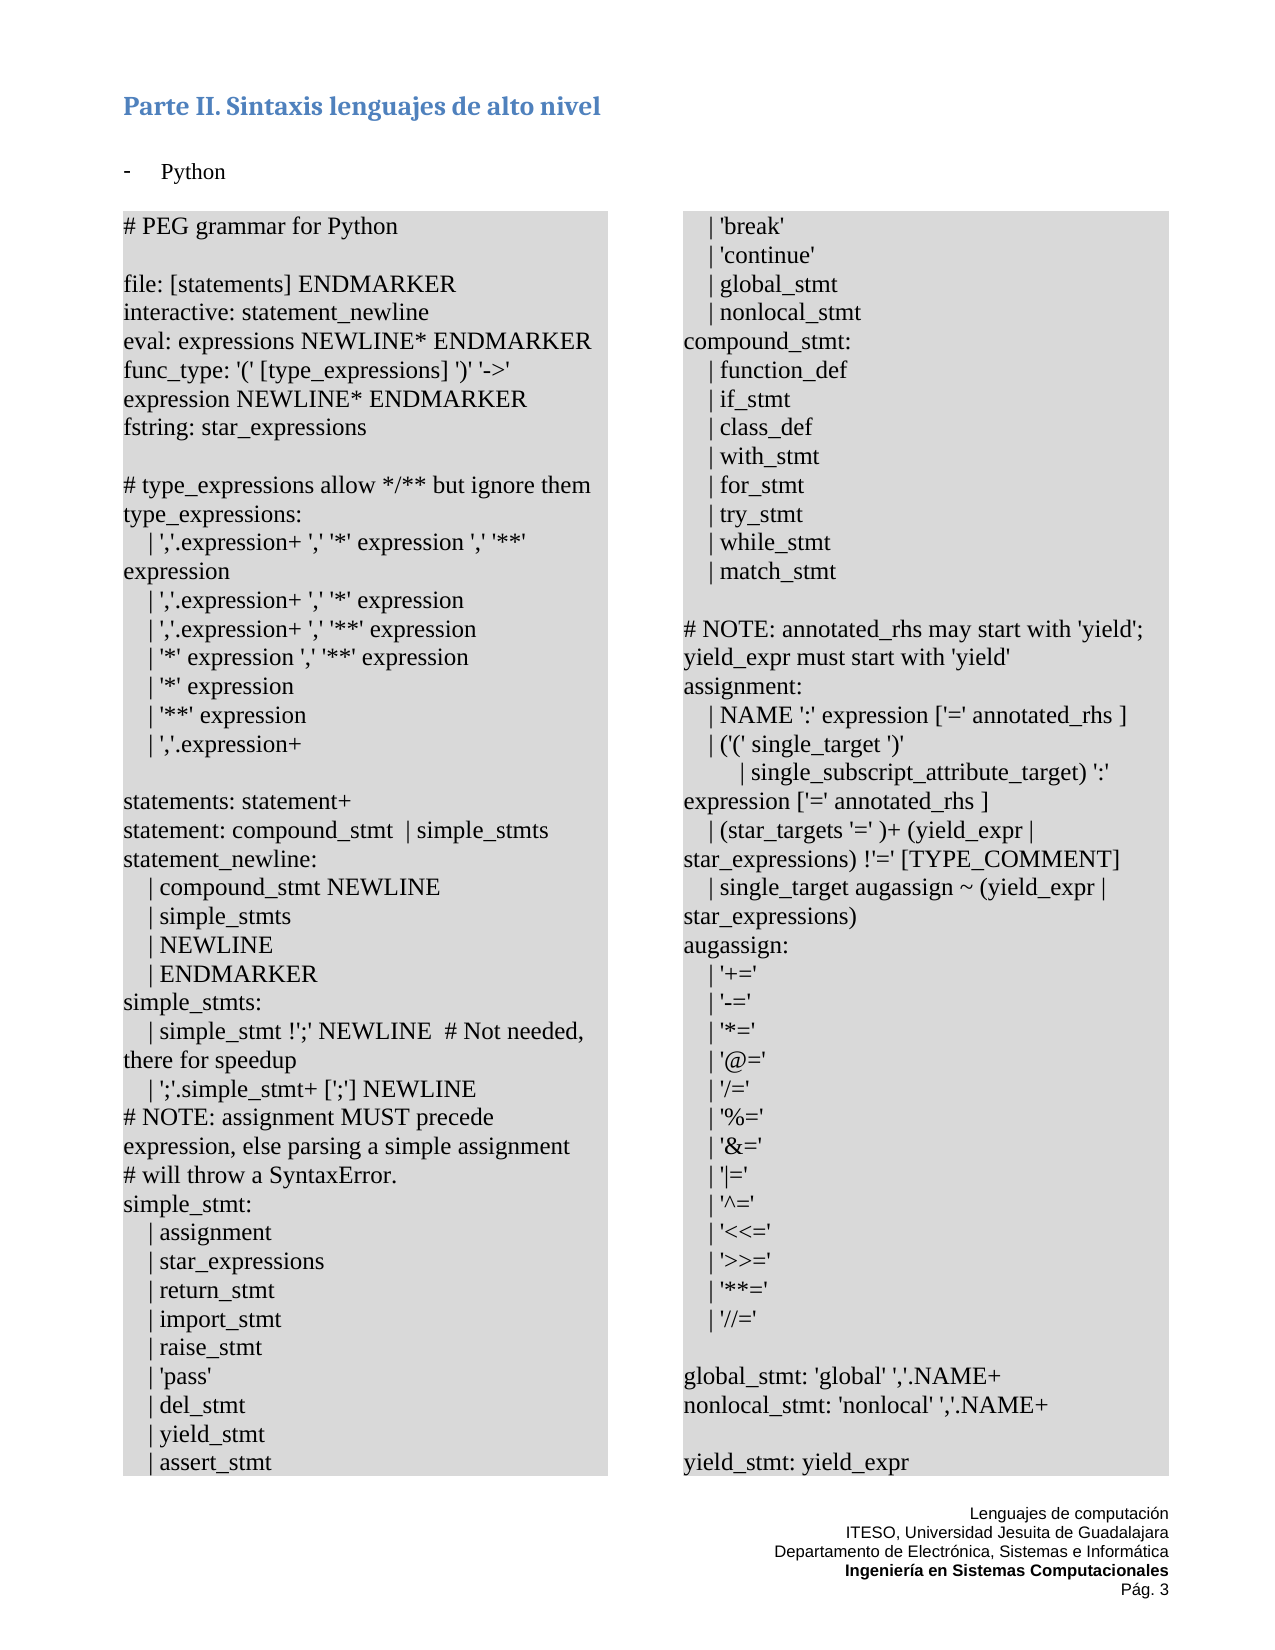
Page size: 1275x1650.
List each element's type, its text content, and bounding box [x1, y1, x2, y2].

text | compound_stmt NEWLINE [123, 872, 608, 901]
text | (star_targets '=' )+ (yield_expr | star_expressions) !'=' [TYPE_COMMENT] [683, 815, 1169, 872]
text | '**=' [683, 1275, 1169, 1304]
text # type_expressions allow */** but ignore them [123, 470, 608, 499]
text | nonlocal_stmt [683, 297, 1169, 326]
text global_stmt: 'global' ','.NAME+ [683, 1361, 1169, 1390]
text | star_expressions [123, 1246, 608, 1275]
text | '@=' [683, 1045, 1169, 1074]
text | ','.expression+ ',' '**' expression [123, 614, 608, 642]
text | 'pass' [123, 1361, 608, 1390]
text | for_stmt [683, 470, 1169, 499]
text | assert_stmt [123, 1447, 608, 1476]
text | NAME ':' expression ['=' annotated_rhs ] [683, 700, 1169, 729]
text | ','.expression+ ',' '*' expression [123, 585, 608, 614]
text | '**' expression [123, 700, 608, 729]
text | '-=' [683, 987, 1169, 1016]
list Python [123, 155, 1169, 186]
text | '&=' [683, 1131, 1169, 1160]
text | yield_stmt [123, 1419, 608, 1447]
text # NOTE: annotated_rhs may start with 'yield'; yield_expr must start with 'yield' [683, 614, 1169, 671]
text | class_def [683, 412, 1169, 441]
text | simple_stmt !';' NEWLINE # Not needed, there for speedup [123, 1016, 608, 1074]
text | simple_stmts [123, 901, 608, 930]
text | with_stmt [683, 441, 1169, 470]
text | ','.expression+ [123, 729, 608, 757]
text simple_stmts: [123, 987, 608, 1016]
text | '|=' [683, 1160, 1169, 1189]
text | NEWLINE [123, 930, 608, 959]
text | del_stmt [123, 1390, 608, 1419]
text | 'continue' [683, 240, 1169, 269]
text | global_stmt [683, 269, 1169, 297]
text fstring: star_expressions [123, 412, 608, 441]
text | match_stmt [683, 556, 1169, 585]
text statement: compound_stmt | simple_stmts [123, 815, 608, 844]
text statement_newline: [123, 844, 608, 872]
text # NOTE: assignment MUST precede expression, else parsing a simple assignment [123, 1102, 608, 1160]
text | ','.expression+ ',' '*' expression ',' '**' expression [123, 527, 608, 585]
text statements: statement+ [123, 786, 608, 815]
text func_type: '(' [type_expressions] ')' '->' expression NEWLINE* ENDMARKER [123, 355, 608, 412]
text simple_stmt: [123, 1189, 608, 1217]
text | '/=' [683, 1074, 1169, 1102]
text | '+=' [683, 959, 1169, 987]
text augassign: [683, 930, 1169, 959]
text | ';'.simple_stmt+ [';'] NEWLINE [123, 1074, 608, 1102]
text | try_stmt [683, 499, 1169, 527]
text | '^=' [683, 1189, 1169, 1217]
text | '//=' [683, 1304, 1169, 1332]
text | single_subscript_attribute_target) ':' expression ['=' annotated_rhs ] [683, 757, 1169, 815]
text | '*=' [683, 1016, 1169, 1045]
text | function_def [683, 355, 1169, 384]
text # will throw a SyntaxError. [123, 1160, 608, 1189]
text assignment: [683, 671, 1169, 700]
text | ENDMARKER [123, 959, 608, 987]
text # PEG grammar for Python [123, 211, 608, 240]
text yield_stmt: yield_expr [683, 1447, 1169, 1476]
text | '<<=' [683, 1217, 1169, 1246]
text eval: expressions NEWLINE* ENDMARKER [123, 326, 608, 355]
text | '*' expression ',' '**' expression [123, 642, 608, 671]
text | assignment [123, 1217, 608, 1246]
text | 'break' [683, 211, 1169, 240]
subtitle Parte II. Sintaxis lenguajes de alto nivel [123, 91, 1169, 122]
text | '*' expression [123, 671, 608, 700]
text | '%=' [683, 1102, 1169, 1131]
text | if_stmt [683, 384, 1169, 412]
text interactive: statement_newline [123, 297, 608, 326]
text | return_stmt [123, 1275, 608, 1304]
text | ('(' single_target ')' [683, 729, 1169, 757]
text file: [statements] ENDMARKER [123, 269, 608, 297]
text | single_target augassign ~ (yield_expr | star_expressions) [683, 872, 1169, 930]
text | while_stmt [683, 527, 1169, 556]
text compound_stmt: [683, 326, 1169, 355]
text nonlocal_stmt: 'nonlocal' ','.NAME+ [683, 1390, 1169, 1419]
text | '>>=' [683, 1246, 1169, 1275]
text type_expressions: [123, 499, 608, 527]
text | raise_stmt [123, 1332, 608, 1361]
text | import_stmt [123, 1304, 608, 1332]
